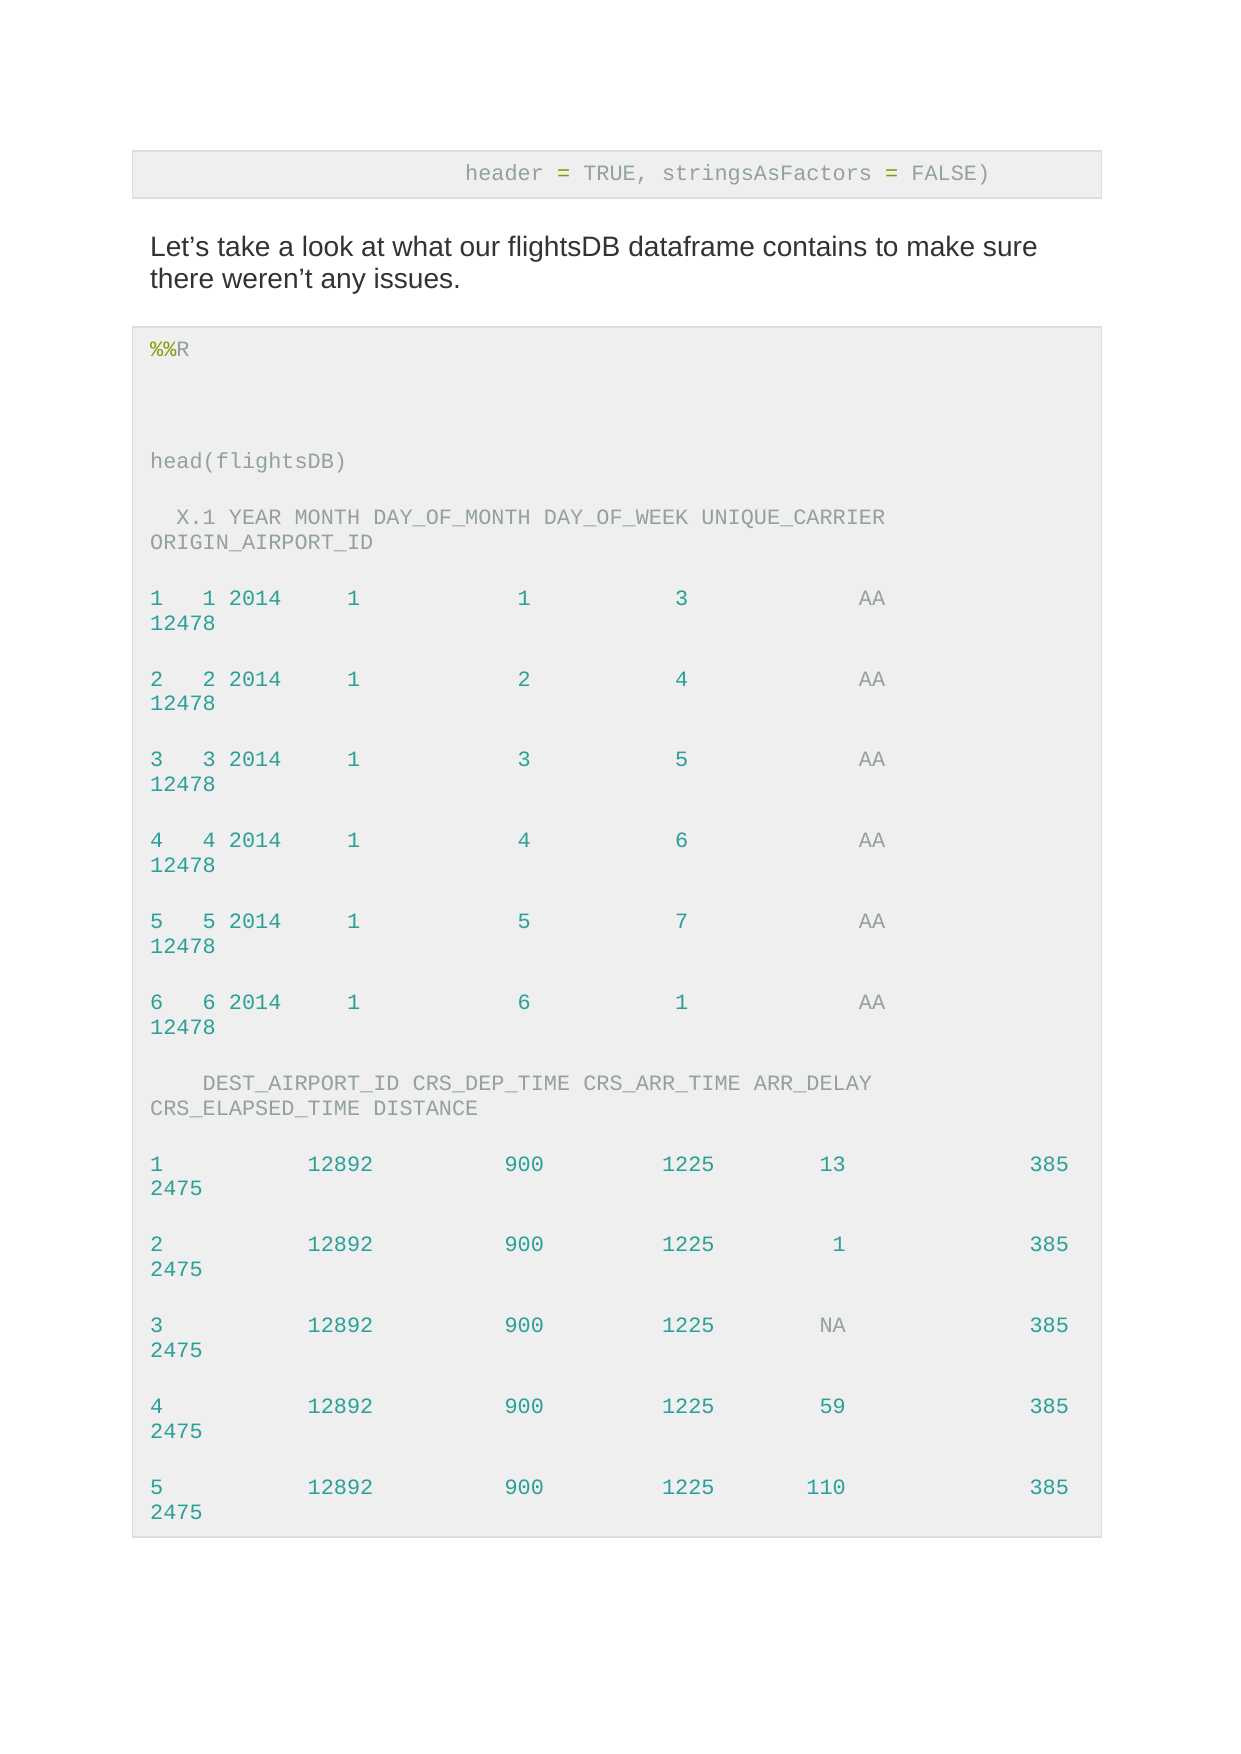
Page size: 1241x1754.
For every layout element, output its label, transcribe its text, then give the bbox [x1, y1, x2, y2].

text 2 2 2014 1 2 4 AA 12478 [133, 656, 1101, 717]
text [133, 152, 1101, 197]
text Let’s take a look at what our flightsDB dataframe contains to make sure there weren’t any issues. [150, 230, 1090, 295]
text 1 12892 900 1225 13 385 2475 [133, 1141, 1101, 1202]
text X.1 YEAR MONTH DAY_OF_MONTH DAY_OF_WEEK UNIQUE_CARRIER ORIGIN_AIRPORT_ID [133, 494, 1101, 556]
text 4 4 2014 1 4 6 AA 12478 [133, 817, 1101, 879]
text 2 12892 900 1225 1 385 2475 [133, 1222, 1101, 1283]
text %%R [133, 328, 1101, 363]
text 3 12892 900 1225 NA 385 2475 [133, 1302, 1101, 1364]
text 3 3 2014 1 3 5 AA 12478 [133, 737, 1101, 798]
text 6 6 2014 1 6 1 AA 12478 [133, 979, 1101, 1041]
text 4 12892 900 1225 59 385 2475 [133, 1383, 1101, 1445]
text 5 12892 900 1225 110 385 2475 [133, 1464, 1101, 1536]
text 1 1 2014 1 1 3 AA 12478 [133, 575, 1101, 637]
text head(flightsDB) [133, 438, 1101, 475]
text 5 5 2014 1 5 7 AA 12478 [133, 898, 1101, 960]
text DEST_AIRPORT_ID CRS_DEP_TIME CRS_ARR_TIME ARR_DELAY CRS_ELAPSED_TIME DISTANCE [133, 1060, 1101, 1122]
